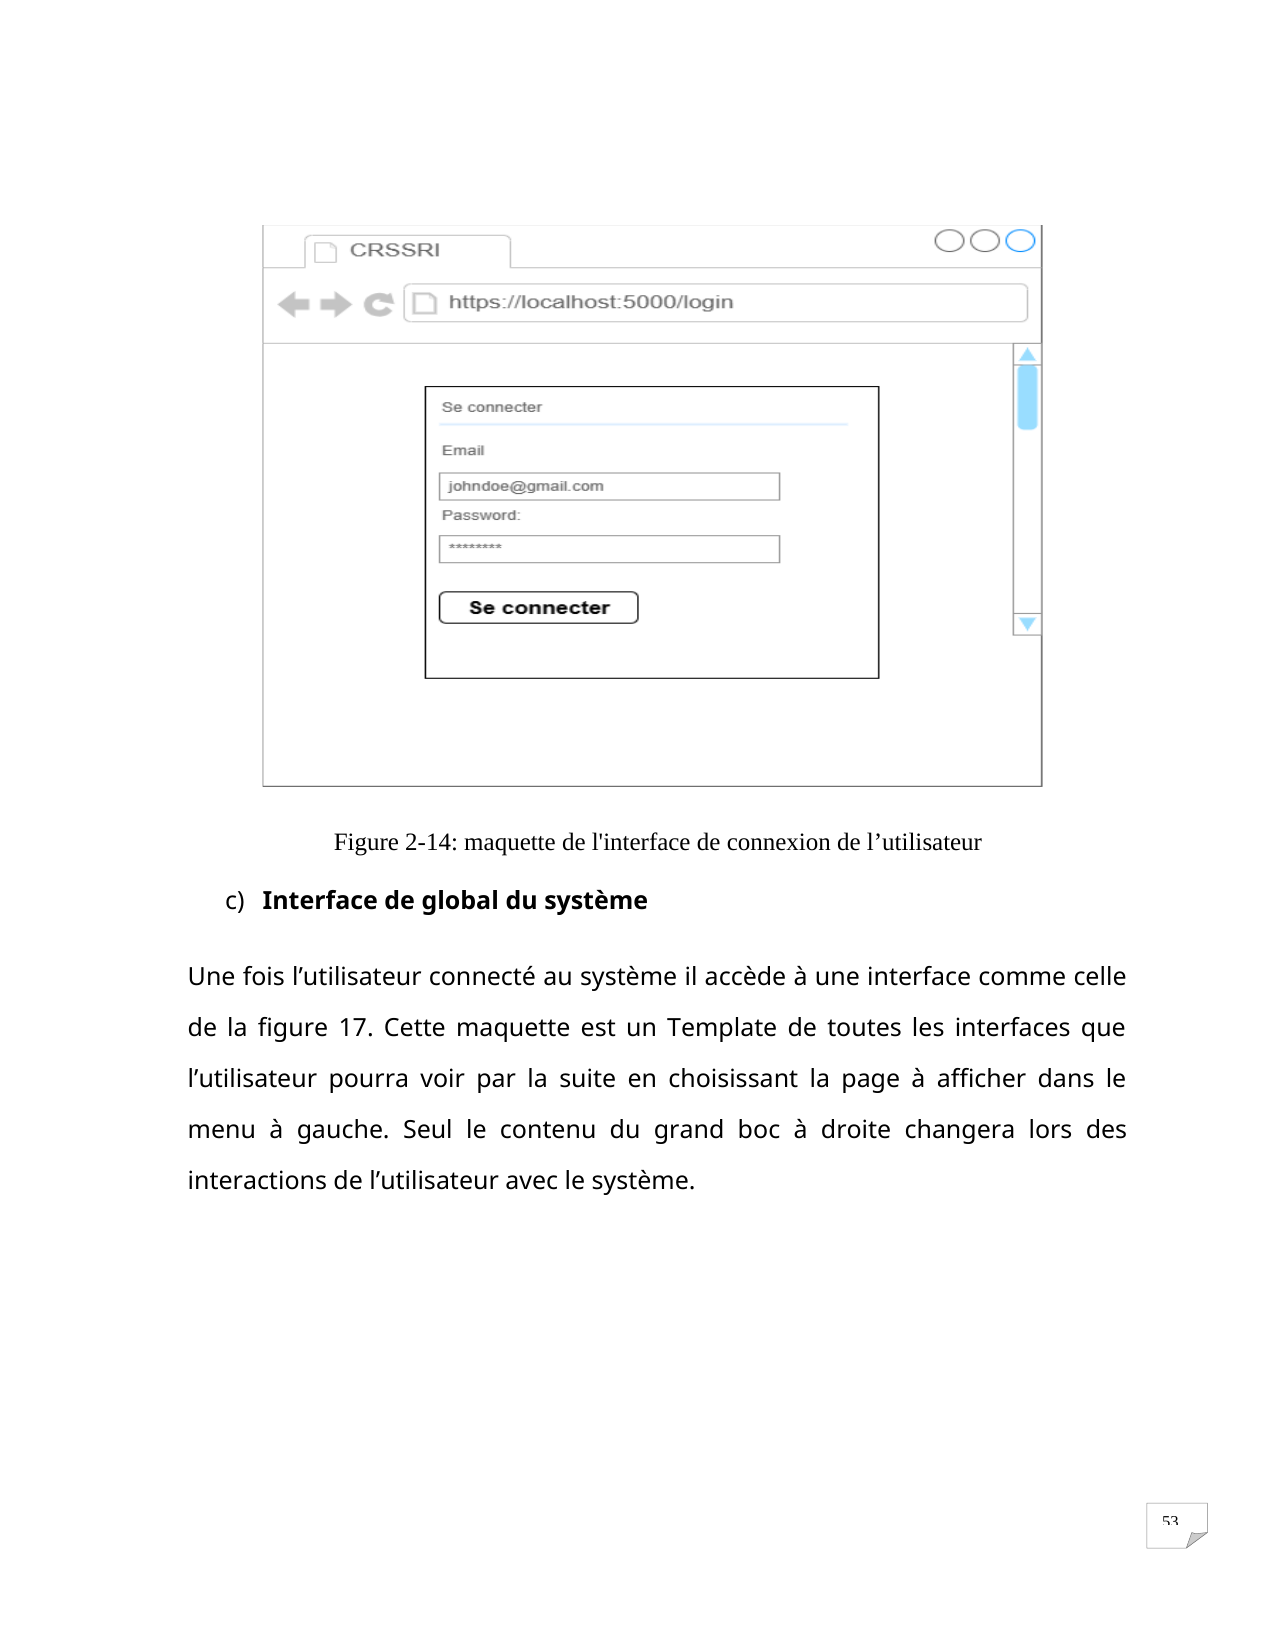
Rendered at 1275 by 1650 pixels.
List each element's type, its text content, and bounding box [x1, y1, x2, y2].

picture [262, 225, 1044, 788]
text Une fois l’utilisateur connecté au système il accède à une interface comme celle de la figure 17. Cette maquette est un Template de toutes les interfaces que l’utilisateur pourra voir par la suite en choisissant la page à afficher dans le menu à gauche. Seul le contenu du grand boc à droite changera lors des interactions de l’utilisateur avec le système. [187, 959, 1128, 1197]
list Interface de global du système [225, 883, 1128, 917]
